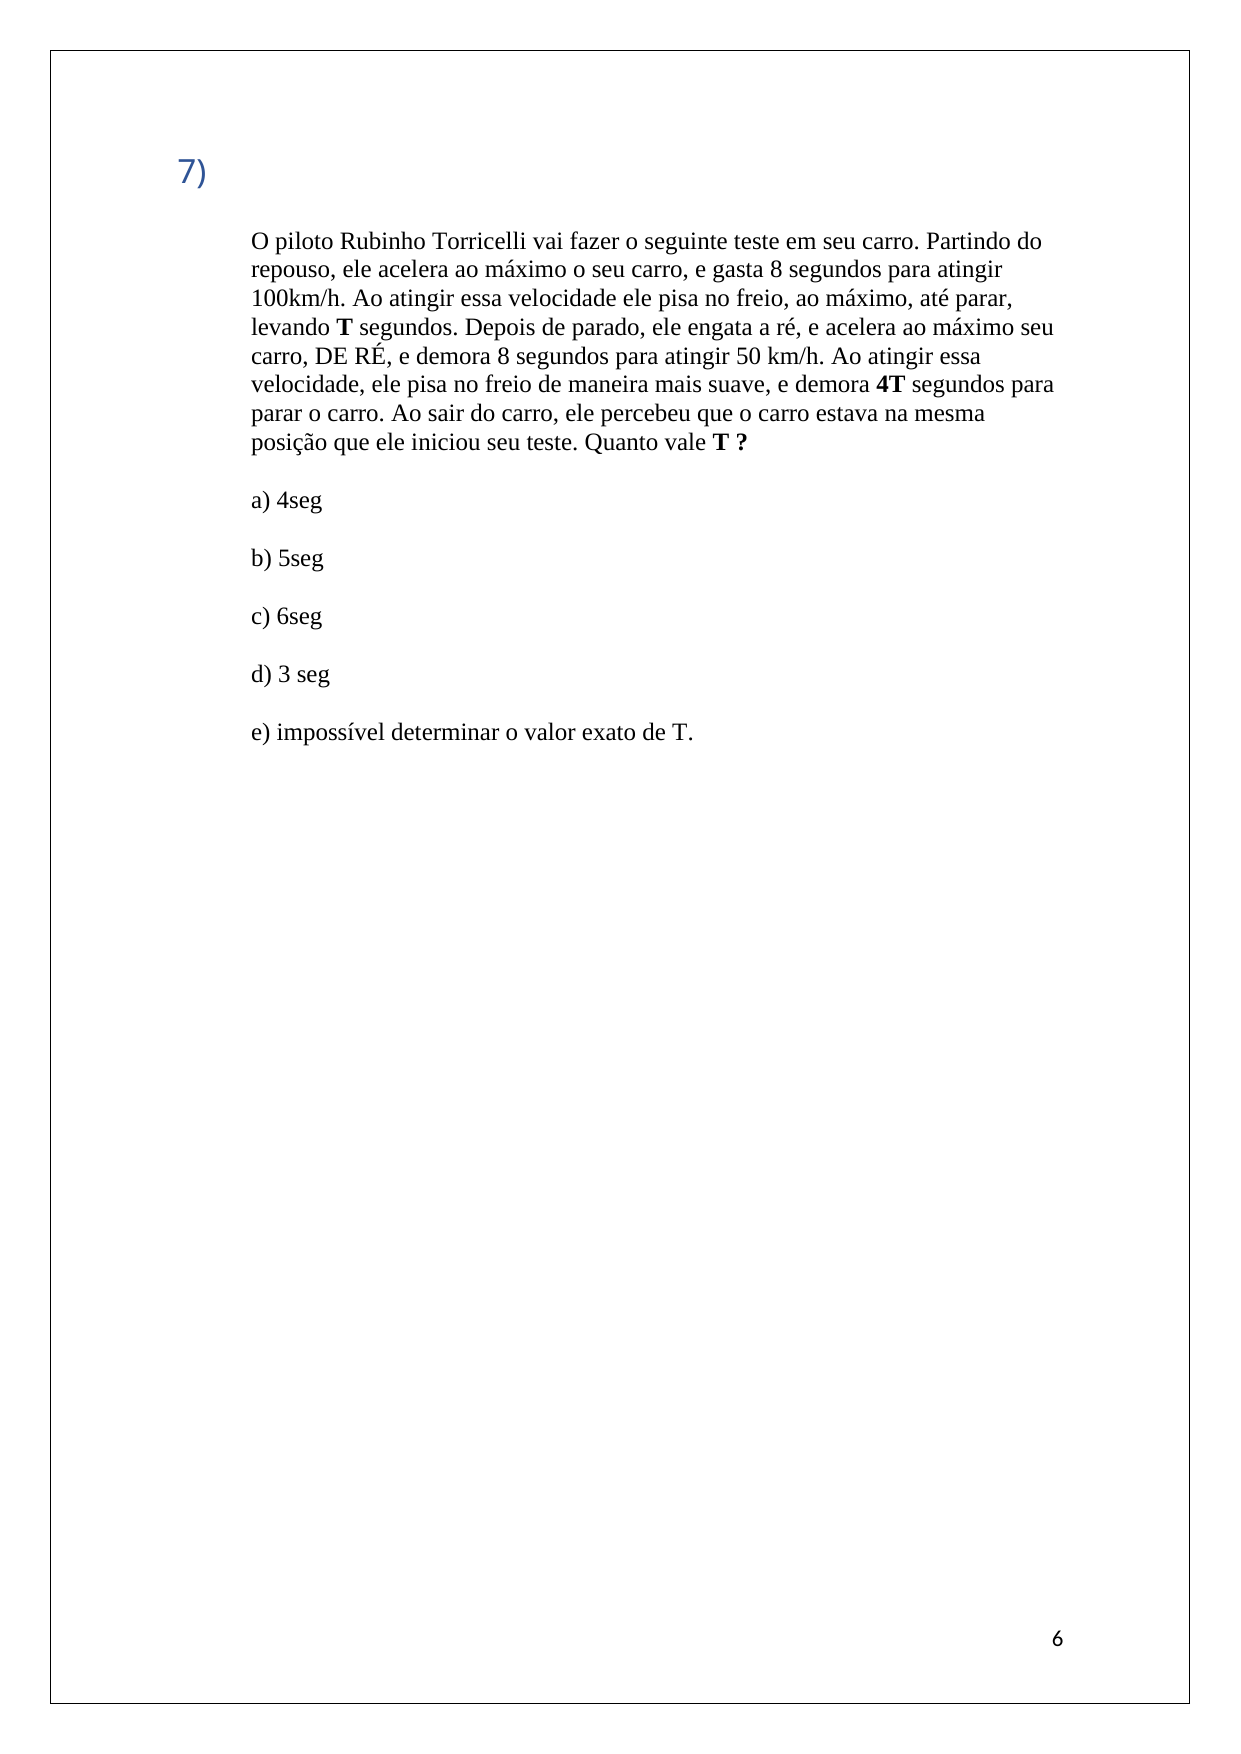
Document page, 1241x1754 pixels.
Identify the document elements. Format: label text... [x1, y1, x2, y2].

text b) 5seg [251, 543, 1063, 572]
text d) 3 seg [251, 659, 1063, 687]
subtitle 7) [177, 148, 1063, 193]
text e) impossível determinar o valor exato de T. [251, 717, 1063, 745]
text c) 6seg [251, 601, 1063, 629]
text O piloto Rubinho Torricelli vai fazer o seguinte teste em seu carro. Partindo do repouso, ele acelera ao máximo o seu carro, e gasta 8 segundos para atingir 100km/h. Ao atingir essa velocidade ele pisa no freio, ao máximo, até parar, levando T segundos. Depois de parado, ele engata a ré, e acelera ao máximo seu carro, DE RÉ, e demora 8 segundos para atingir 50 km/h. Ao atingir essa velocidade, ele pisa no freio de maneira mais suave, e demora 4T segundos para parar o carro. Ao sair do carro, ele percebeu que o carro estava na mesma posição que ele iniciou seu teste. Quanto vale T ? [251, 226, 1063, 456]
text a) 4seg [251, 485, 1063, 514]
